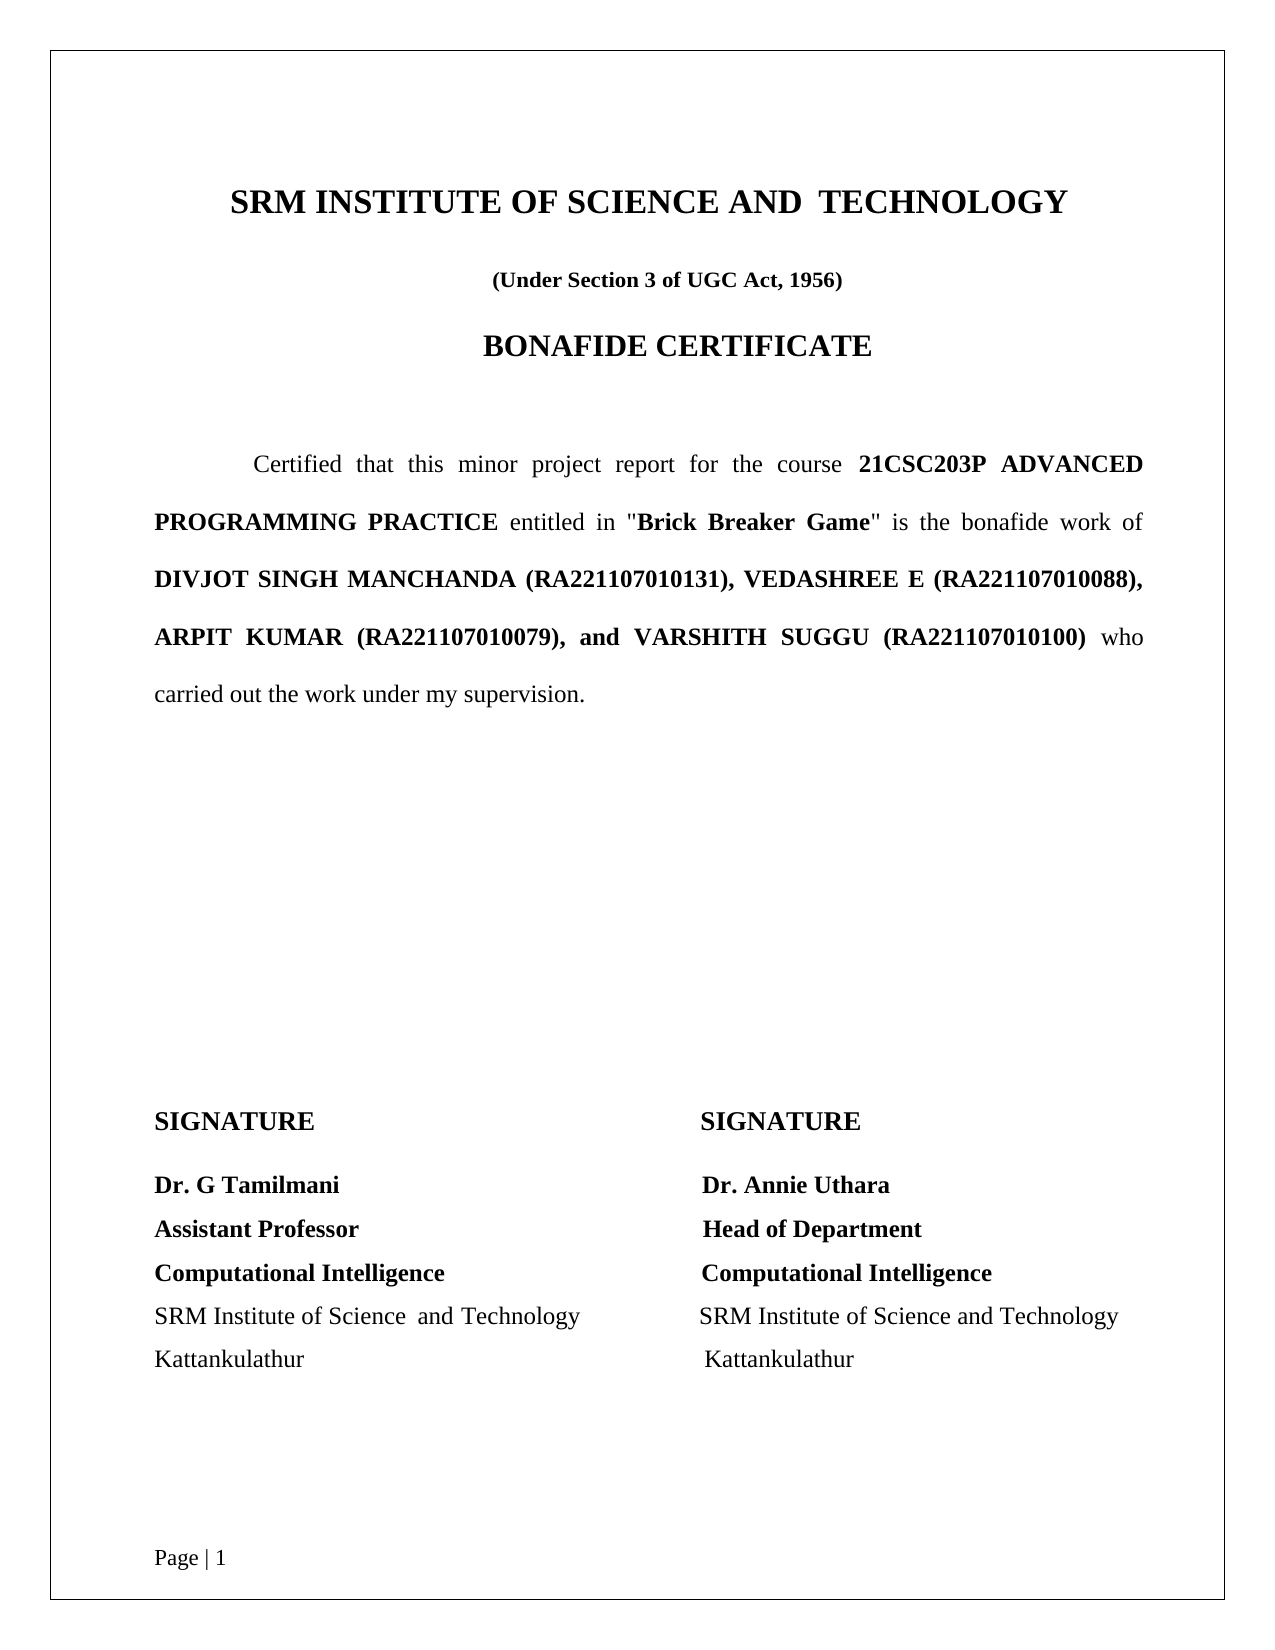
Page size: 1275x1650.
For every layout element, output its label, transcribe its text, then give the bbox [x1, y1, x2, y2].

subtitle SIGNATURE SIGNATURE [154, 1105, 1138, 1137]
subtitle Dr. G Tamilmani Dr. Annie Uthara [154, 1170, 1138, 1199]
text SRM INSTITUTE OF SCIENCE AND TECHNOLOGY [230, 181, 1138, 220]
text Certified that this minor project report for the course 21CSC203P ADVANCED PROGRAMMING PRACTICE entitled in "Brick Breaker Game" is the bonafide work of DIVJOT SINGH MANCHANDA (RA221107010131), VEDASHREE E (RA221107010088), ARPIT KUMAR (RA221107010079), and VARSHITH SUGGU (RA221107010100) who carried out the work under my supervision. [154, 449, 1144, 708]
text (Under Section 3 of UGC Act, 1956) [492, 267, 1138, 292]
text Computational Intelligence Computational Intelligence [154, 1258, 1138, 1286]
subtitle Assistant Professor Head of Department [154, 1214, 1138, 1243]
text BONAFIDE CERTIFICATE [483, 328, 1138, 363]
text Kattankulathur Kattankulathur [154, 1344, 1127, 1373]
text SRM Institute of Science and Technology SRM Institute of Science and Technology [154, 1301, 1127, 1329]
